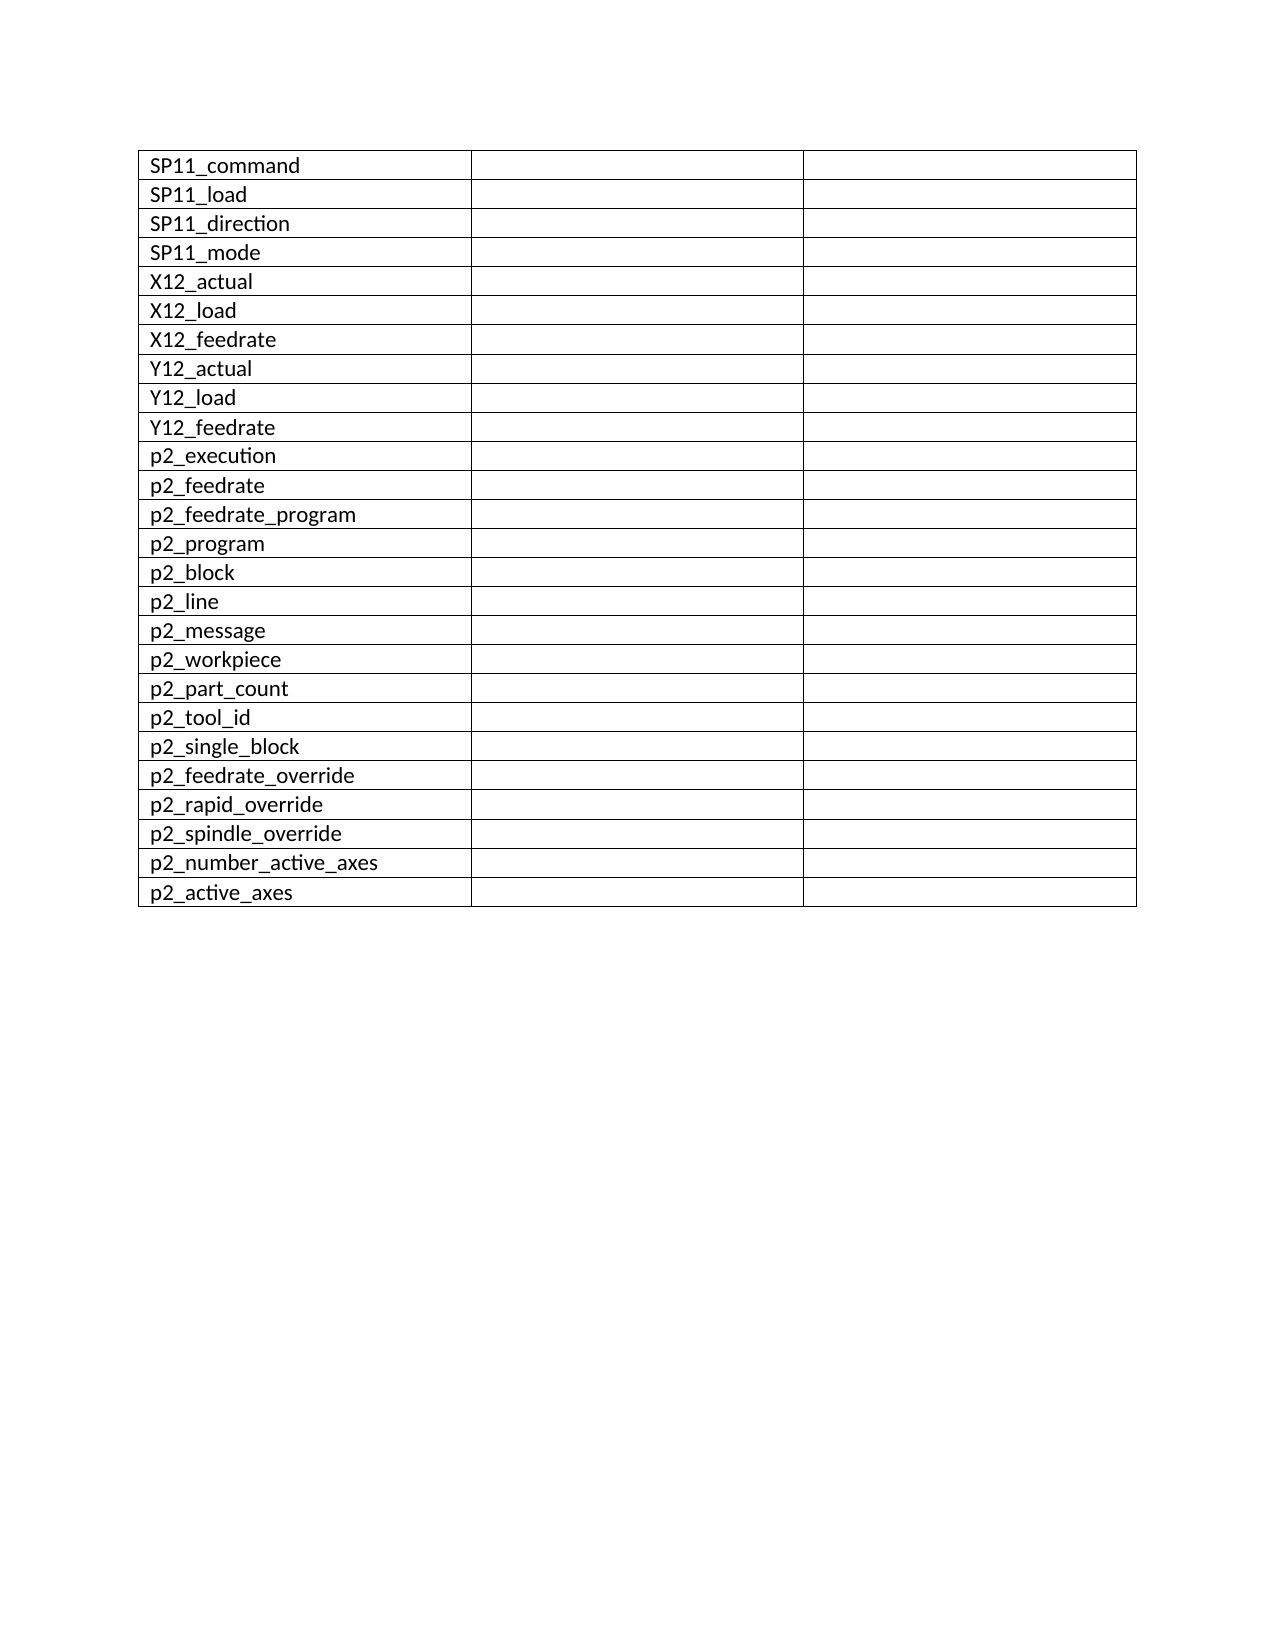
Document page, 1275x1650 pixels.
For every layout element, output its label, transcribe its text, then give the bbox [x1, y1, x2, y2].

table_cell [804, 820, 1136, 847]
table_cell [804, 849, 1136, 877]
table_cell [472, 296, 803, 324]
table_cell [804, 442, 1136, 470]
table_cell [804, 878, 1136, 906]
table_cell [804, 732, 1136, 760]
table_cell [804, 471, 1136, 499]
table_cell [804, 761, 1136, 789]
table_cell [472, 413, 803, 441]
table_cell [804, 558, 1136, 586]
table_cell Y12_load [139, 384, 471, 412]
table_cell SP11_command [139, 151, 471, 179]
table_cell p2_tool_id [139, 703, 471, 731]
table_cell [472, 558, 803, 586]
table_cell p2_active_axes [139, 878, 471, 906]
table_cell SP11_mode [139, 238, 471, 266]
table_cell [472, 355, 803, 382]
table_cell Y12_feedrate [139, 413, 471, 441]
table_cell p2_feedrate [139, 471, 471, 499]
table_cell X12_feedrate [139, 325, 471, 353]
table_cell [472, 442, 803, 470]
table_cell [804, 209, 1136, 237]
table_cell [472, 616, 803, 644]
table_cell [804, 790, 1136, 818]
table_cell [804, 500, 1136, 528]
table_cell Y12_actual [139, 355, 471, 382]
table_cell [472, 325, 803, 353]
table_cell [804, 355, 1136, 382]
table_cell X12_actual [139, 267, 471, 295]
table_cell [472, 180, 803, 208]
table_cell [804, 674, 1136, 702]
table_cell [804, 296, 1136, 324]
table_cell p2_rapid_override [139, 790, 471, 818]
table_cell [804, 384, 1136, 412]
table_cell [804, 587, 1136, 615]
table_cell [804, 180, 1136, 208]
table_cell p2_line [139, 587, 471, 615]
table_cell SP11_load [139, 180, 471, 208]
table_cell p2_block [139, 558, 471, 586]
table_cell [472, 500, 803, 528]
table_cell [472, 878, 803, 906]
table_cell [472, 820, 803, 847]
table_cell [472, 645, 803, 673]
table_cell p2_program [139, 529, 471, 557]
table_cell [472, 790, 803, 818]
table_cell p2_message [139, 616, 471, 644]
table_cell [472, 384, 803, 412]
table_cell p2_part_count [139, 674, 471, 702]
table_cell [472, 529, 803, 557]
table_cell [472, 849, 803, 877]
table_cell [804, 529, 1136, 557]
table_cell [472, 674, 803, 702]
table_cell p2_feedrate_program [139, 500, 471, 528]
table_cell p2_spindle_override [139, 820, 471, 847]
table_cell [804, 267, 1136, 295]
table_cell [804, 325, 1136, 353]
table_cell [804, 413, 1136, 441]
table_cell p2_execution [139, 442, 471, 470]
table_cell [472, 267, 803, 295]
table_cell p2_workpiece [139, 645, 471, 673]
table_cell [804, 703, 1136, 731]
table_cell [804, 616, 1136, 644]
table_cell [804, 238, 1136, 266]
table_cell [804, 151, 1136, 179]
table_cell SP11_direction [139, 209, 471, 237]
table_cell [472, 471, 803, 499]
table_cell p2_single_block [139, 732, 471, 760]
table_cell [804, 645, 1136, 673]
table_cell [472, 209, 803, 237]
table_cell p2_number_active_axes [139, 849, 471, 877]
table_cell [472, 151, 803, 179]
table_cell [472, 238, 803, 266]
table_cell [472, 732, 803, 760]
table_cell [472, 703, 803, 731]
table_cell [472, 587, 803, 615]
table_cell X12_load [139, 296, 471, 324]
table_cell p2_feedrate_override [139, 761, 471, 789]
table_cell [472, 761, 803, 789]
